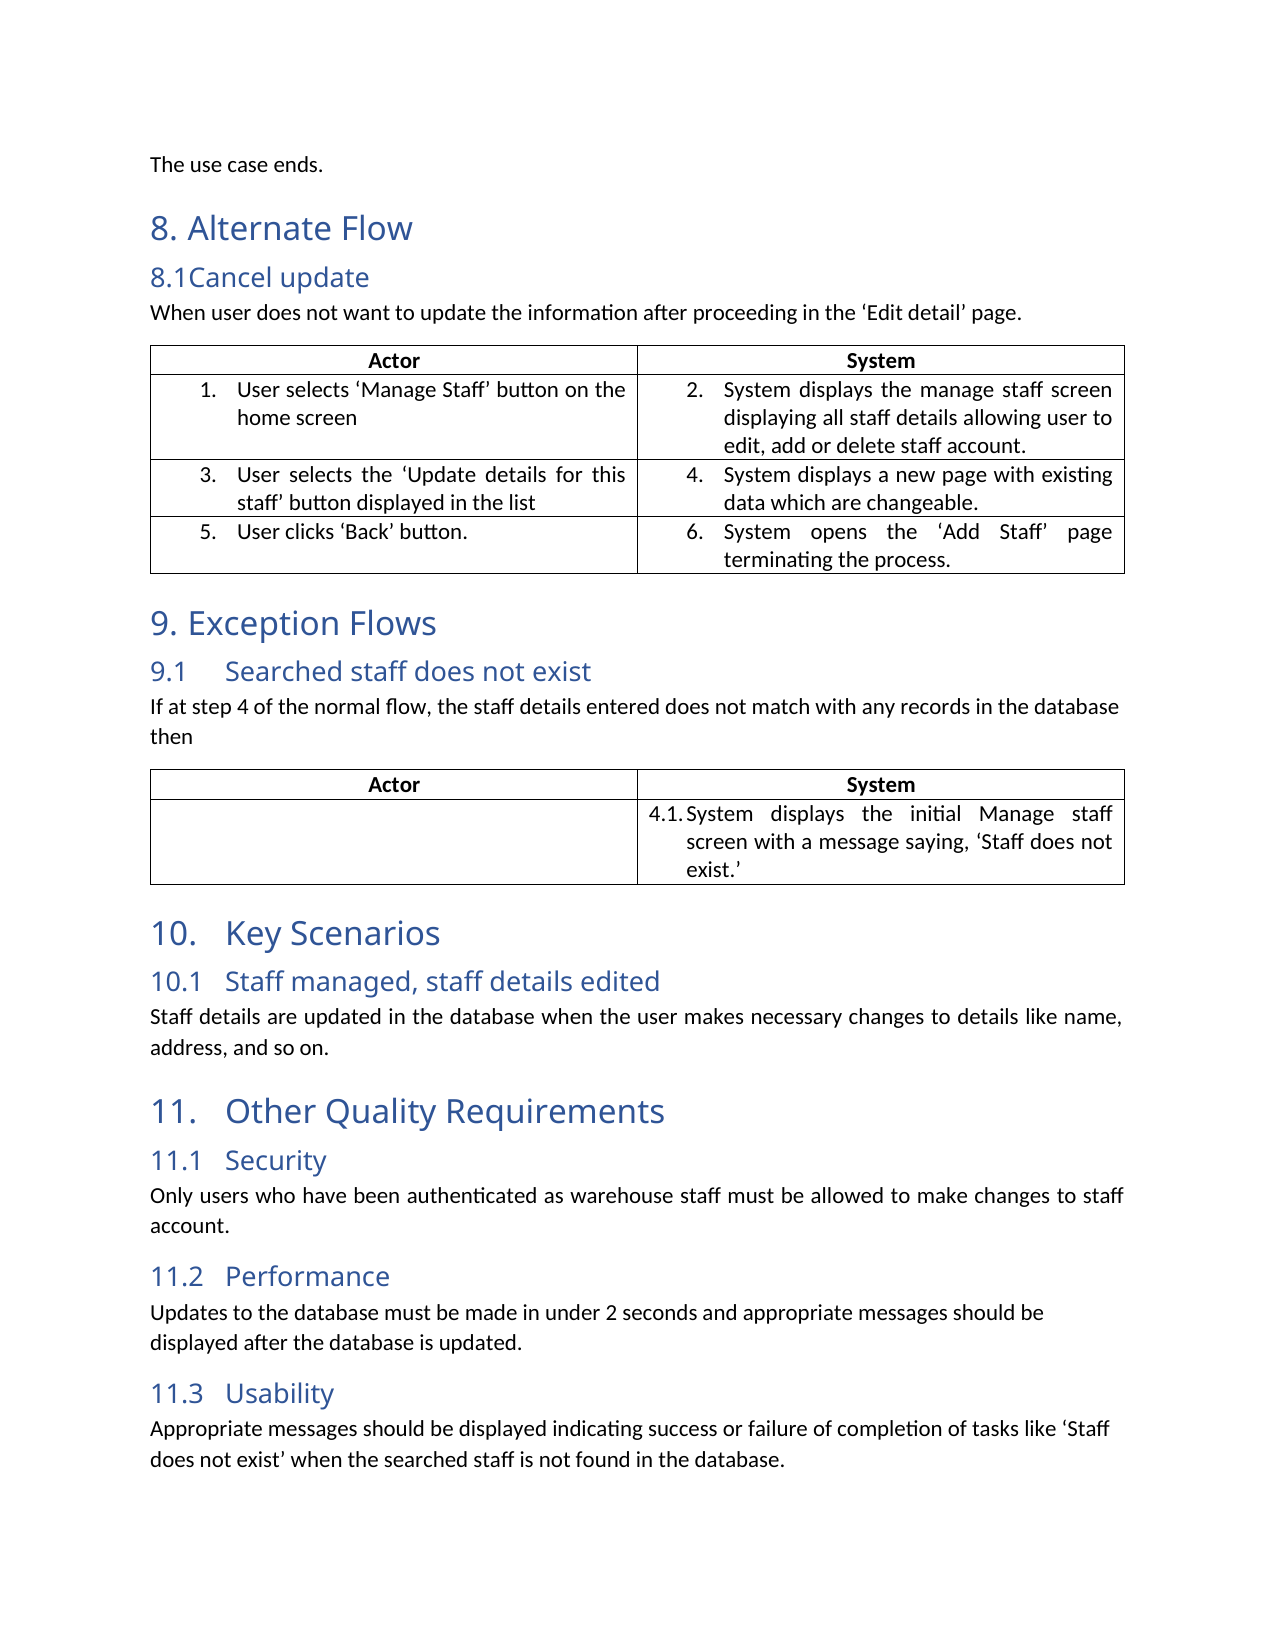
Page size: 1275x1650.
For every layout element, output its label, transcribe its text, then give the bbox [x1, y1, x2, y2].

subtitle Alternate Flow [150, 205, 1125, 251]
subtitle Exception Flows [150, 599, 1125, 645]
text Staff details are updated in the database when the user makes necessary changes to details like name, address, and so on. [150, 1002, 1125, 1061]
table_cell User selects ‘Manage Staff’ button on the home screen [151, 375, 637, 459]
table_cell User selects the ‘Update details for this staff’ button displayed in the list [151, 460, 637, 516]
text Appropriate messages should be displayed indicating success or failure of completion of tasks like ‘Staff does not exist’ when the searched staff is not found in the database. [150, 1414, 1125, 1473]
subtitle Other Quality Requirements [150, 1088, 1125, 1133]
subtitle Usability [150, 1375, 1125, 1412]
table_header System [638, 346, 1124, 374]
table_cell System displays the manage staff screen displaying all staff details allowing user to edit, add or delete staff account. [638, 375, 1124, 459]
subtitle Key Scenarios [150, 909, 1125, 955]
subtitle Searched staff does not exist [150, 652, 1125, 689]
table_cell System opens the ‘Add Staff’ page terminating the process. [638, 517, 1124, 573]
text Updates to the database must be made in under 2 seconds and appropriate messages should be displayed after the database is updated. [150, 1298, 1125, 1356]
text The use case ends. [150, 150, 1125, 178]
table_cell System displays the initial Manage staff screen with a message saying, ‘Staff does not exist.’ [638, 800, 1124, 883]
table_header Actor [151, 770, 637, 798]
text If at step 4 of the normal flow, the staff details entered does not match with any records in the database then [150, 692, 1125, 751]
text Only users who have been authenticated as warehouse staff must be allowed to make changes to staff account. [150, 1181, 1125, 1239]
table_cell User clicks ‘Back’ button. [151, 517, 637, 573]
table_cell System displays a new page with existing data which are changeable. [638, 460, 1124, 516]
table_cell [151, 800, 637, 883]
text When user does not want to update the information after proceeding in the ‘Edit detail’ page. [150, 298, 1125, 326]
subtitle Security [150, 1141, 1125, 1178]
subtitle Staff managed, staff details edited [150, 963, 1125, 999]
subtitle 8.1Cancel update [150, 258, 1125, 295]
table_header Actor [151, 346, 637, 374]
table_header System [638, 770, 1124, 798]
subtitle Performance [150, 1258, 1125, 1295]
